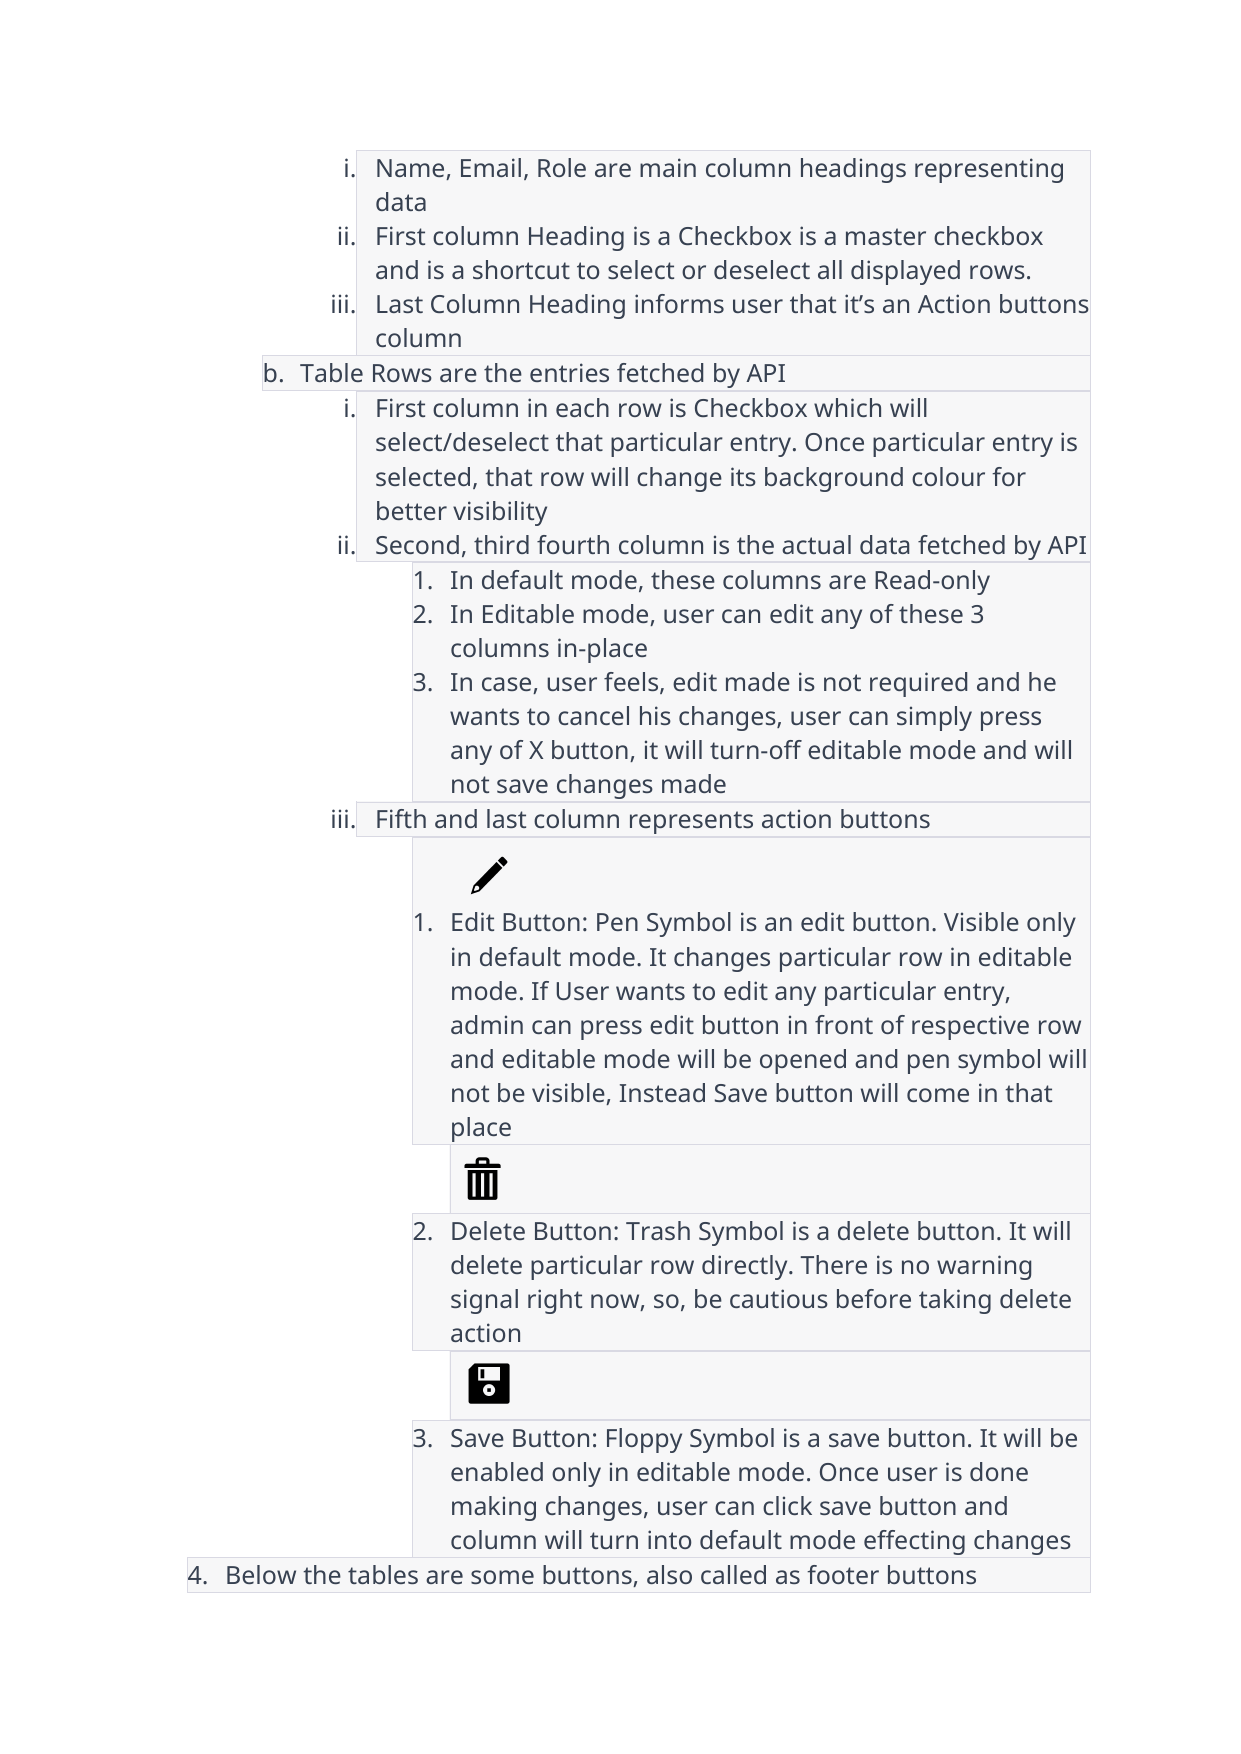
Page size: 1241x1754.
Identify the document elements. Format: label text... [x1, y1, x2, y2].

list First column Heading is a Checkbox is a master checkbox and is a shortcut to select or deselect all displayed rows. [357, 218, 1090, 286]
list In default mode, these columns are Read-only [413, 563, 1090, 596]
list Below the tables are some buttons, also called as footer buttons [188, 1558, 1090, 1592]
picture [457, 1153, 508, 1204]
list Table Rows are the entries fetched by API [263, 356, 1090, 390]
list Edit Button: Pen Symbol is an edit button. Visible only in default mode. It changes particular row in editable mode. If User wants to edit any particular entry, admin can press edit button in front of respective row and editable mode will be opened and pen symbol will not be visible, Instead Save button will come in that place [413, 904, 1090, 1144]
list In Editable mode, user can edit any of these 3 columns in-place [413, 596, 1090, 664]
list Delete Button: Trash Symbol is a delete button. It will delete particular row directly. There is no warning signal right now, so, be cautious before taking delete action [413, 1214, 1090, 1350]
picture [467, 854, 511, 898]
list Second, third fourth column is the actual data fetched by API [357, 527, 1090, 561]
list In case, user feels, edit made is not required and he wants to cancel his changes, user can simply press any of X button, it will turn-off editable mode and will not save changes made [413, 664, 1090, 801]
picture [461, 1355, 518, 1412]
list Save Button: Floppy Symbol is a save button. It will be enabled only in editable mode. Once user is done making changes, user can click save button and column will turn into default mode effecting changes [413, 1421, 1090, 1557]
list Fifth and last column represents action buttons [357, 803, 1090, 836]
list Last Column Heading informs user that it’s an Action buttons column [357, 286, 1090, 355]
list Name, Email, Role are main column headings representing data [357, 151, 1090, 218]
list First column in each row is Checkbox which will select/deselect that particular entry. Once particular entry is selected, that row will change its background colour for better visibility [357, 392, 1090, 527]
